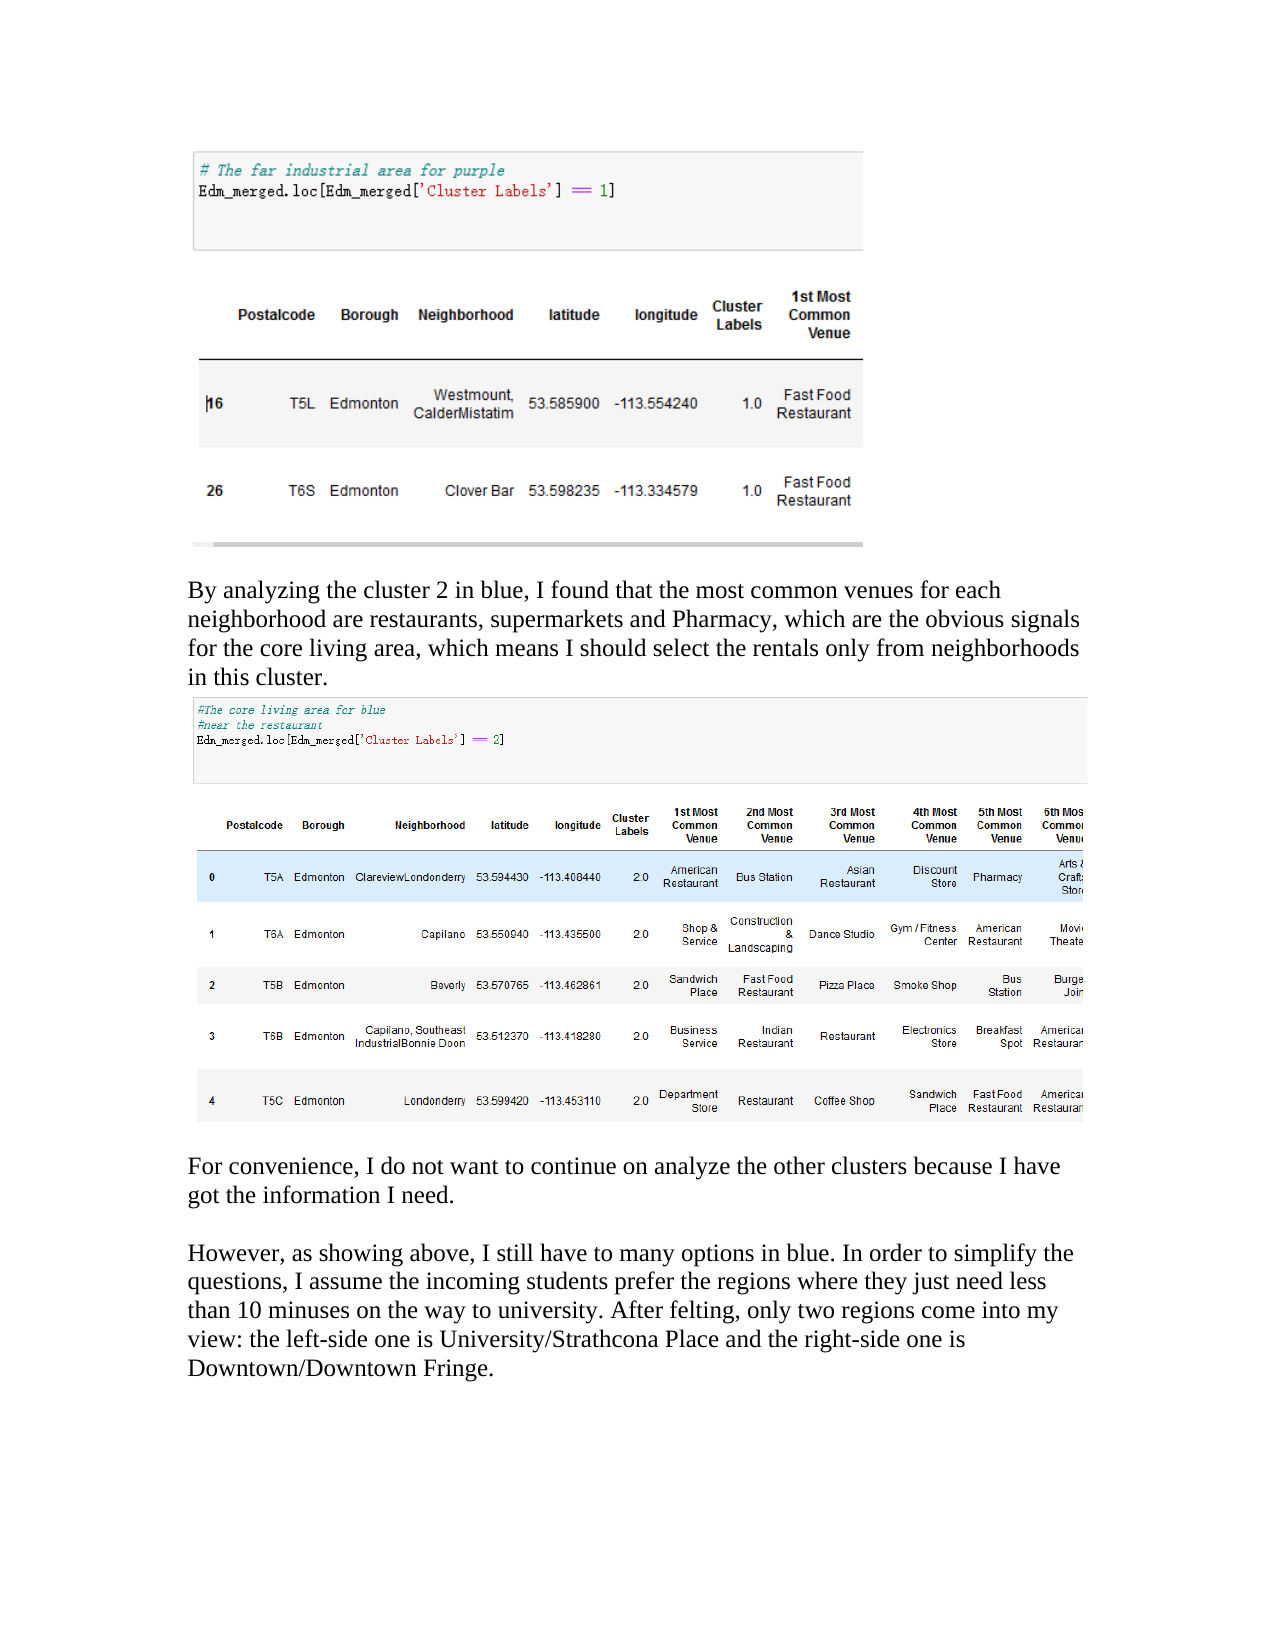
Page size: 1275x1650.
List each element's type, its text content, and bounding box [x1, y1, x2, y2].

picture [187, 690, 1088, 1122]
picture [187, 150, 864, 547]
subtitle However, as showing above, I still have to many options in blue. In order to simplify the questions, I assume the incoming students prefer the regions where they just need less than 10 minuses on the way to university. After felting, only two regions come into my view: the left-side one is University/Strathcona Place and the right-side one is Downtown/Downtown Fringe. [187, 1238, 1087, 1381]
subtitle By analyzing the cluster 2 in blue, I found that the most common venues for each neighborhood are restaurants, supermarkets and Pharmacy, which are the obvious signals for the core living area, which means I should select the rentals only from neighborhoods in this cluster. [187, 576, 1087, 690]
subtitle For convenience, I do not want to continue on analyze the other clusters because I have got the information I need. [187, 1151, 1087, 1208]
